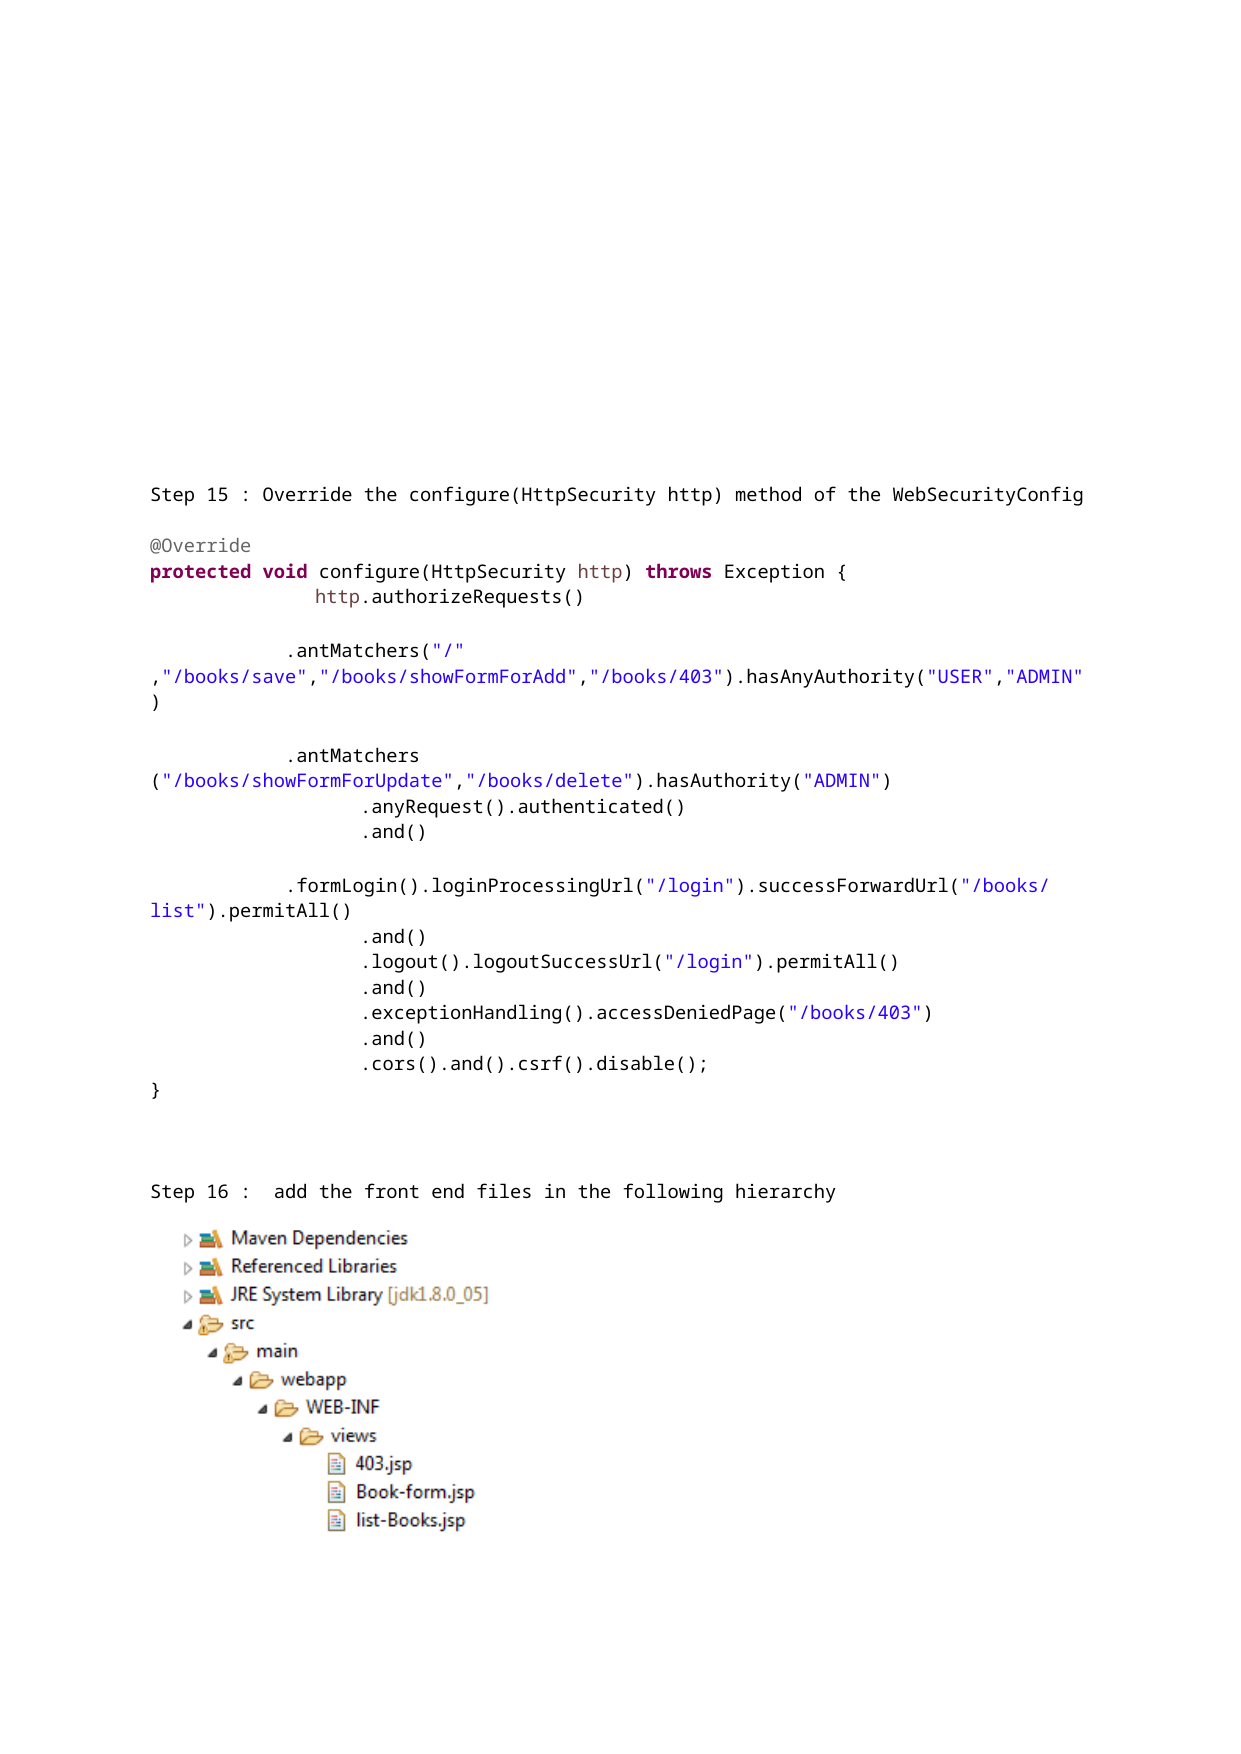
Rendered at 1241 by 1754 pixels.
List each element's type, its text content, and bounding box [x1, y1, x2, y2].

text http.authorizeRequests() [150, 584, 1090, 609]
text .and() [150, 1025, 1090, 1051]
text .and() [150, 974, 1090, 1000]
text @Override [150, 533, 1090, 558]
picture [150, 1229, 555, 1533]
text protected void configure(HttpSecurity http) throws Exception { [150, 558, 1090, 584]
text .and() [150, 818, 1090, 844]
text Step 15 : Override the configure(HttpSecurity http) method of the WebSecurityConfig [150, 482, 1090, 507]
text Step 16 : add the front end files in the following hierarchy [150, 1178, 1090, 1204]
text .anyRequest().authenticated() [150, 793, 1090, 818]
text .logout().logoutSuccessUrl("/login").permitAll() [150, 949, 1090, 974]
text .exceptionHandling().accessDeniedPage("/books/403") [150, 1000, 1090, 1025]
text .antMatchers("/books/showFormForUpdate","/books/delete").hasAuthority("ADMIN") [150, 714, 1090, 793]
text .antMatchers("/","/books/save","/books/showFormForAdd","/books/403").hasAnyAuthority("USER","ADMIN") [150, 609, 1090, 714]
text } [150, 1076, 1090, 1102]
text .cors().and().csrf().disable(); [150, 1051, 1090, 1076]
text .formLogin().loginProcessingUrl("/login").successForwardUrl("/books/list").permitAll() [150, 844, 1090, 923]
text .and() [150, 923, 1090, 949]
